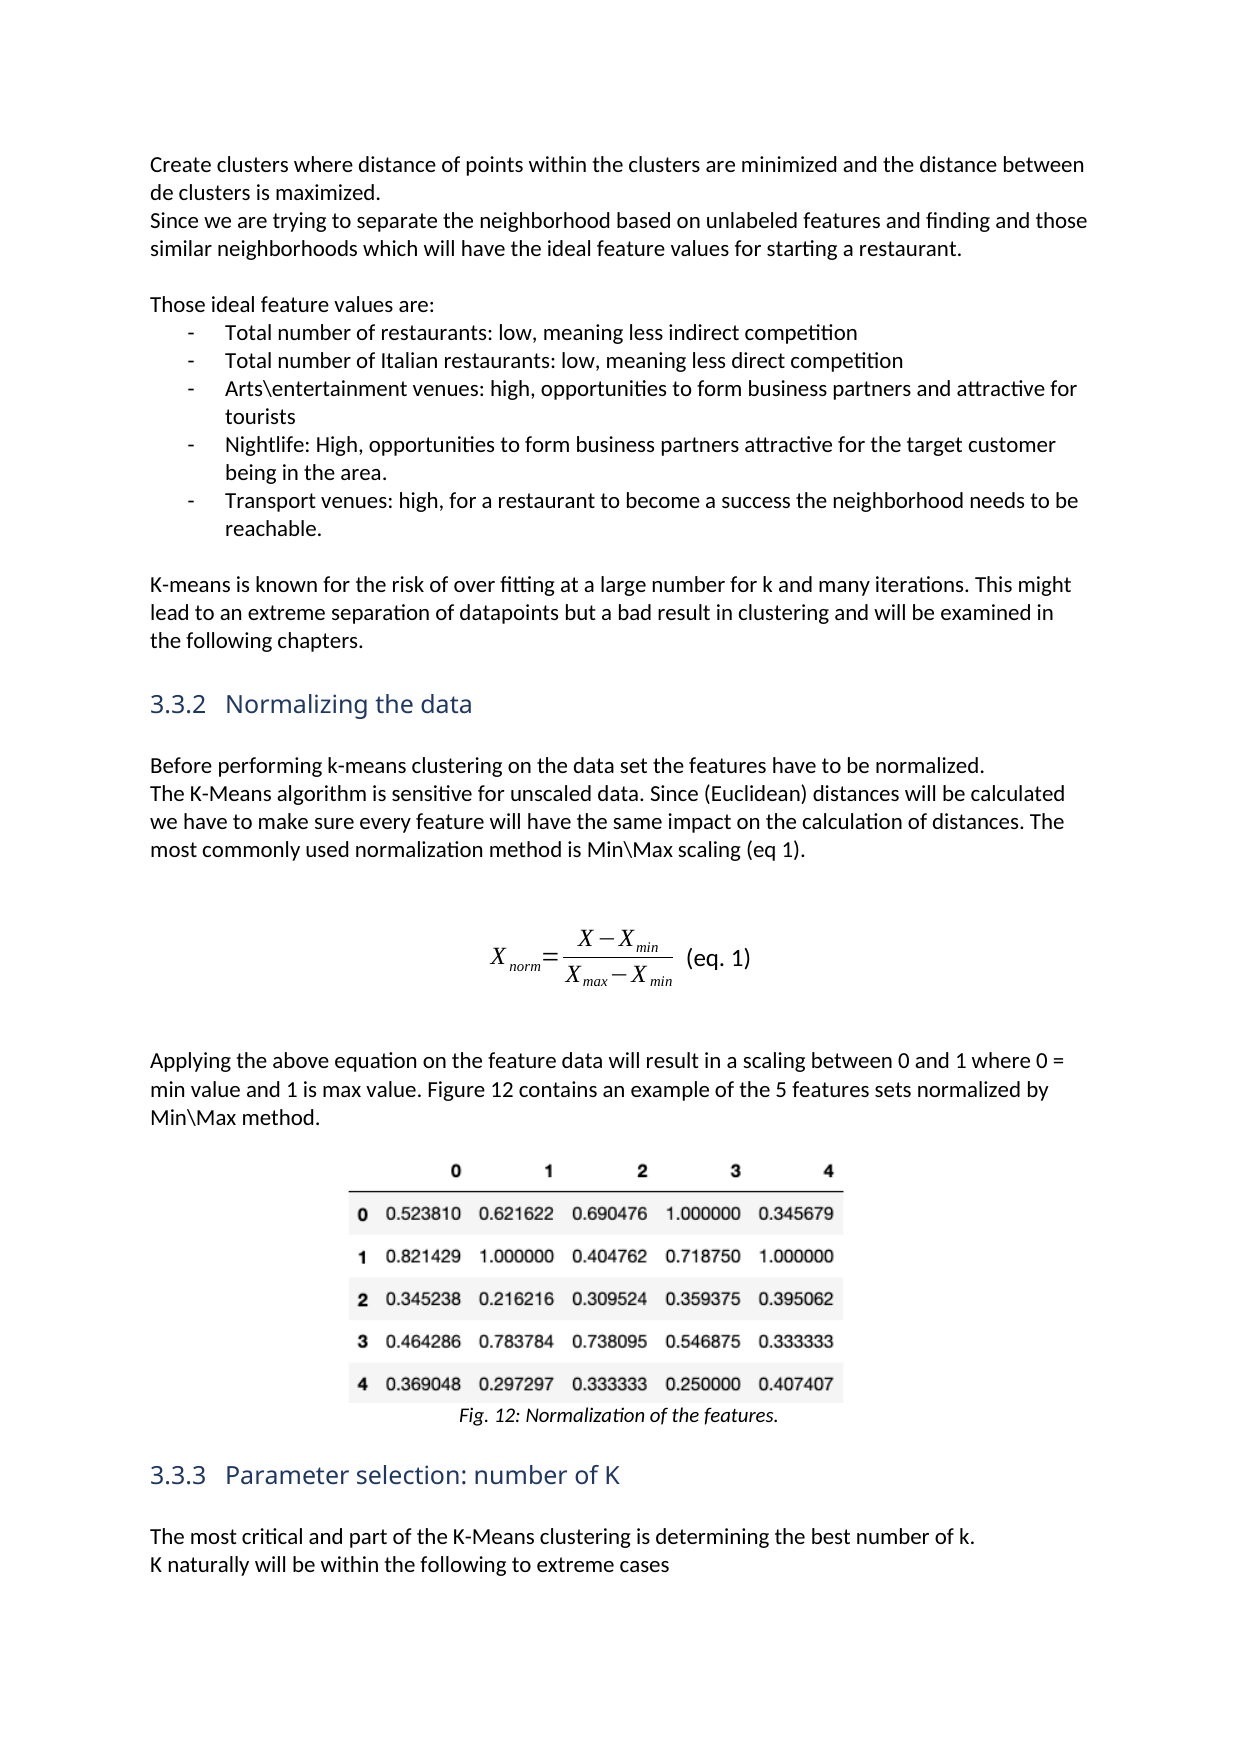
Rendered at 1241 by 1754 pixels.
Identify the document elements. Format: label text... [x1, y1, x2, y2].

text Applying the above equation on the feature data will result in a scaling between 0 and 1 where 0 = min value and 1 is max value. Figure 12 contains an example of the 5 features sets normalized by Min\Max method. [150, 1047, 1090, 1131]
list Total number of Italian restaurants: low, meaning less direct competition [187, 346, 1090, 374]
text (eq. 1) [150, 924, 1090, 991]
text The K-Means algorithm is sensitive for unscaled data. Since (Euclidean) distances will be calculated we have to make sure every feature will have the same impact on the calculation of distances. The most commonly used normalization method is Min\Max scaling (eq 1). [150, 779, 1090, 863]
subtitle Parameter selection: number of K [150, 1457, 1090, 1492]
picture [335, 1161, 905, 1403]
list Transport venues: high, for a restaurant to become a success the neighborhood needs to be reachable. [187, 486, 1090, 542]
text The most critical and part of the K-Means clustering is determining the best number of k. [150, 1522, 1090, 1550]
list Arts\entertainment venues: high, opportunities to form business partners and attractive for tourists [187, 374, 1090, 430]
list Total number of restaurants: low, meaning less indirect competition [187, 318, 1090, 346]
subtitle Normalizing the data [150, 687, 1090, 721]
text Before performing k-means clustering on the data set the features have to be normalized. [150, 751, 1090, 779]
text K naturally will be within the following to extreme cases [150, 1550, 1090, 1578]
text Since we are trying to separate the neighborhood based on unlabeled features and finding and those similar neighborhoods which will have the ideal feature values for starting a restaurant. [150, 206, 1090, 262]
text Those ideal feature values are: [150, 290, 1090, 318]
text Fig. 12: Normalization of the features. [150, 1402, 1090, 1428]
text Create clusters where distance of points within the clusters are minimized and the distance between de clusters is maximized. [150, 150, 1090, 206]
list Nightlife: High, opportunities to form business partners attractive for the target customer being in the area. [187, 430, 1090, 486]
text K-means is known for the risk of over fitting at a large number for k and many iterations. This might lead to an extreme separation of datapoints but a bad result in clustering and will be examined in the following chapters. [150, 570, 1090, 654]
